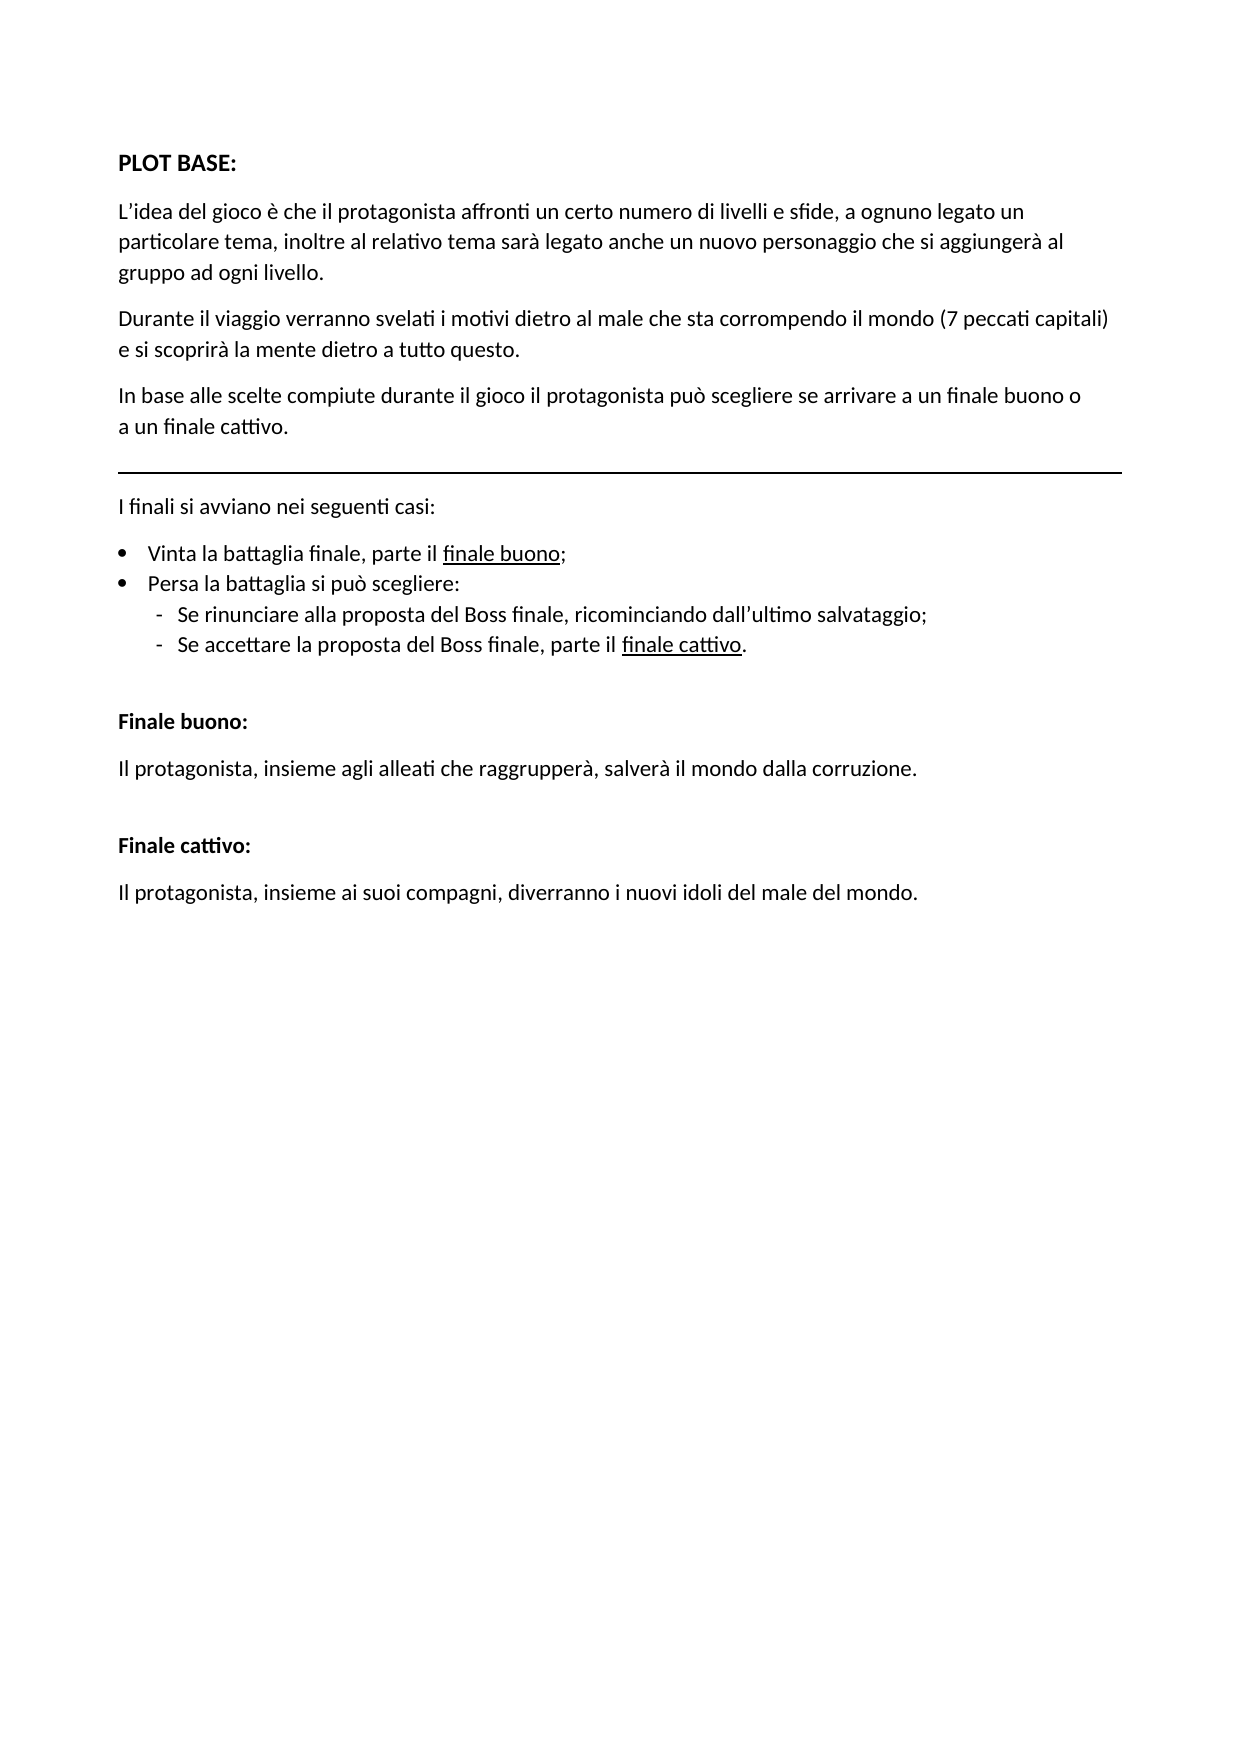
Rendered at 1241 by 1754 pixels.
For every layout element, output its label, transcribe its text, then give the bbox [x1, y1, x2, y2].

text Il protagonista, insieme agli alleati che raggrupperà, salverà il mondo dalla corruzione. [118, 754, 1122, 812]
text L’idea del gioco è che il protagonista affronti un certo numero di livelli e sfide, a ognuno legato un particolare tema, inoltre al relativo tema sarà legato anche un nuovo personaggio che si aggiungerà al gruppo ad ogni livello. [118, 197, 1122, 286]
text I finali si avviano nei seguenti casi: [118, 492, 1122, 521]
text Il protagonista, insieme ai suoi compagni, diverranno i nuovi idoli del male del mondo. [118, 878, 1122, 906]
text Durante il viaggio verranno svelati i motivi dietro al male che sta corrompendo il mondo (7 peccati capitali) e si scoprirà la mente dietro a tutto questo. [118, 304, 1122, 363]
text PLOT BASE: [118, 148, 1122, 178]
text In base alle scelte compiute durante il gioco il protagonista può scegliere se arrivare a un finale buono o a un finale cattivo. [118, 382, 1122, 472]
list Persa la battaglia si può scegliere: [118, 569, 1122, 598]
list Vinta la battaglia finale, parte il finale buono; [118, 539, 1122, 567]
list Se rinunciare alla proposta del Boss finale, ricominciando dall’ultimo salvataggio; [156, 600, 1122, 628]
text Finale buono: [118, 677, 1122, 735]
list Se accettare la proposta del Boss finale, parte il finale cattivo. [156, 630, 1122, 658]
text Finale cattivo: [118, 831, 1122, 859]
